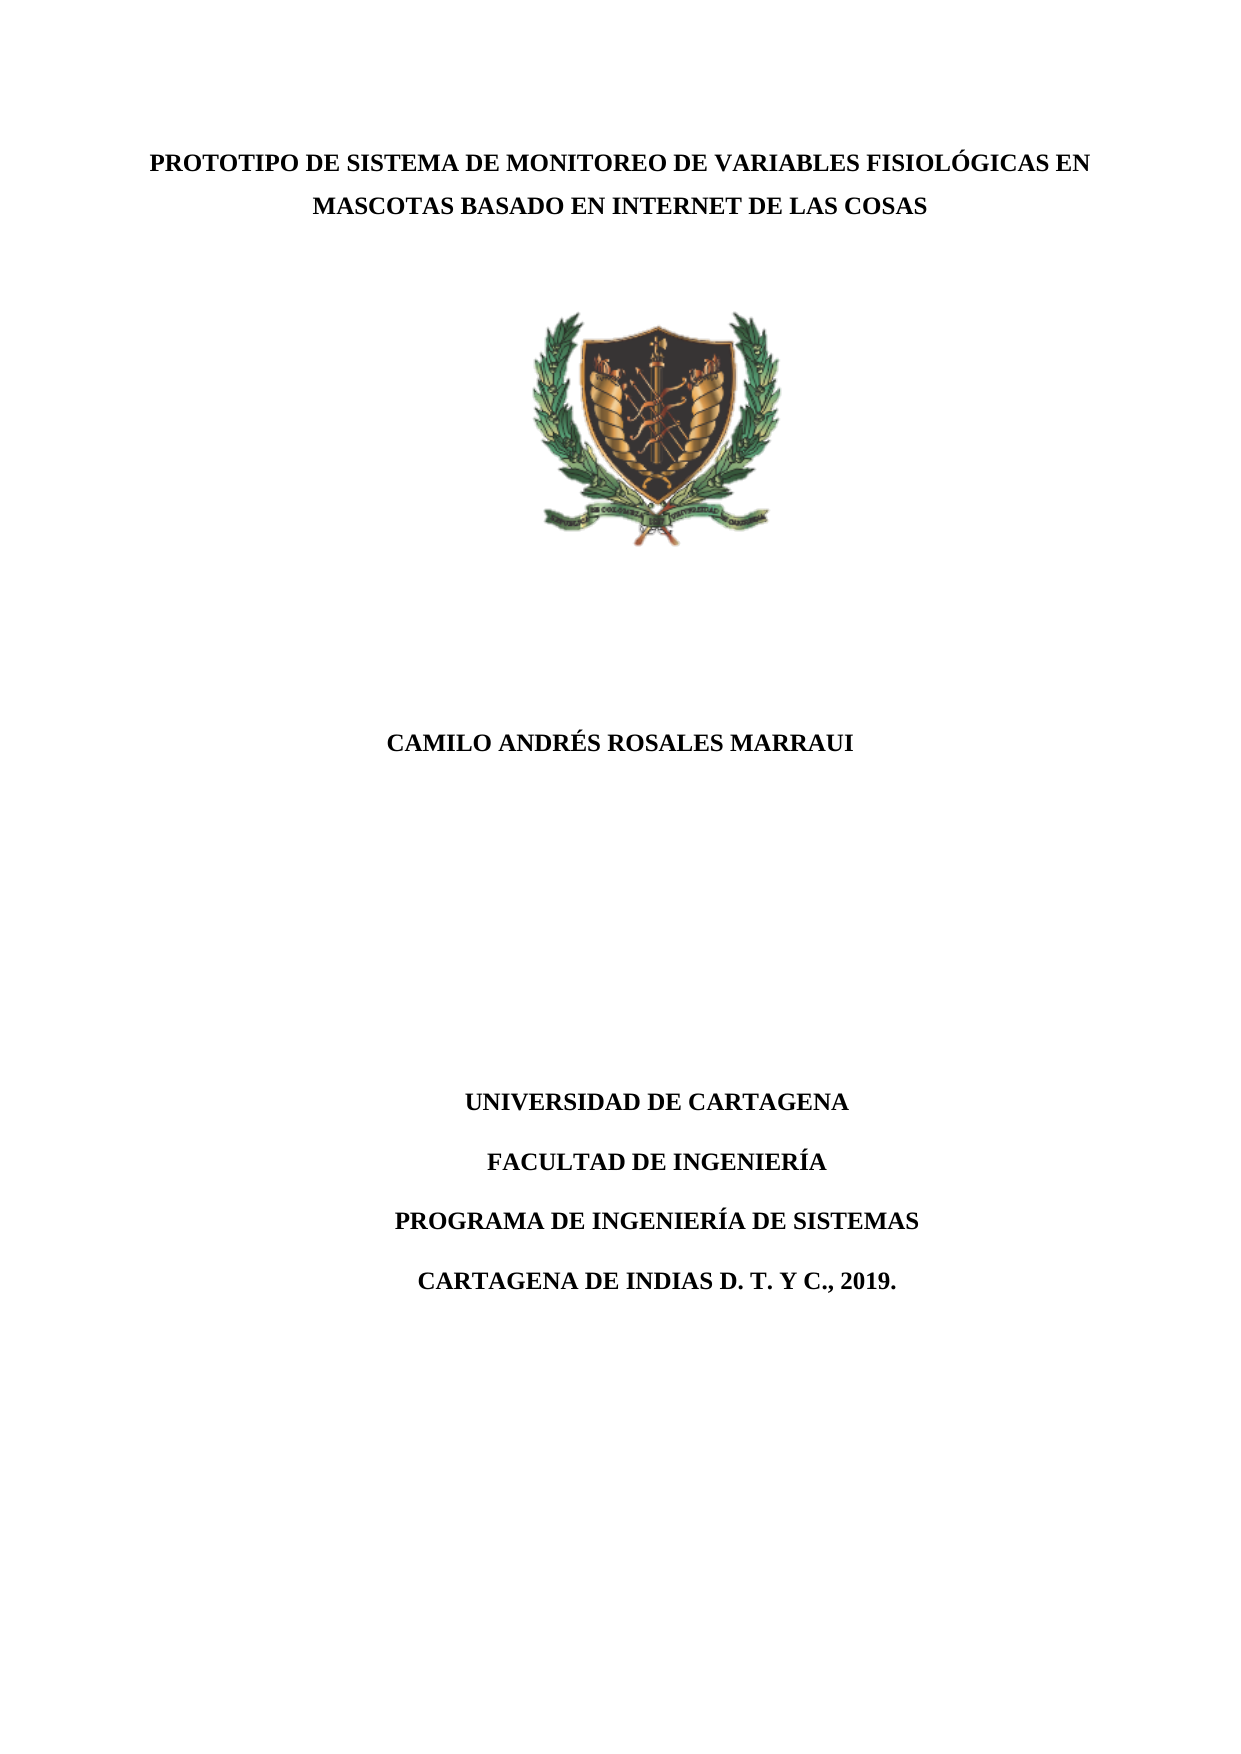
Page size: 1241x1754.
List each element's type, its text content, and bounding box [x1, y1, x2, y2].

picture [531, 310, 783, 551]
text PROTOTIPO DE SISTEMA DE MONITOREO DE VARIABLES FISIOLÓGICAS EN MASCOTAS BASADO EN INTERNET DE LAS COSAS [148, 148, 1092, 219]
text CARTAGENA DE INDIAS D. T. Y C., 2019. [148, 1266, 1092, 1295]
text PROGRAMA DE INGENIERÍA DE SISTEMAS [148, 1206, 1092, 1235]
text FACULTAD DE INGENIERÍA [148, 1147, 1092, 1175]
text CAMILO ANDRÉS ROSALES MARRAUI [148, 642, 1092, 757]
text UNIVERSIDAD DE CARTAGENA [148, 1087, 1092, 1116]
